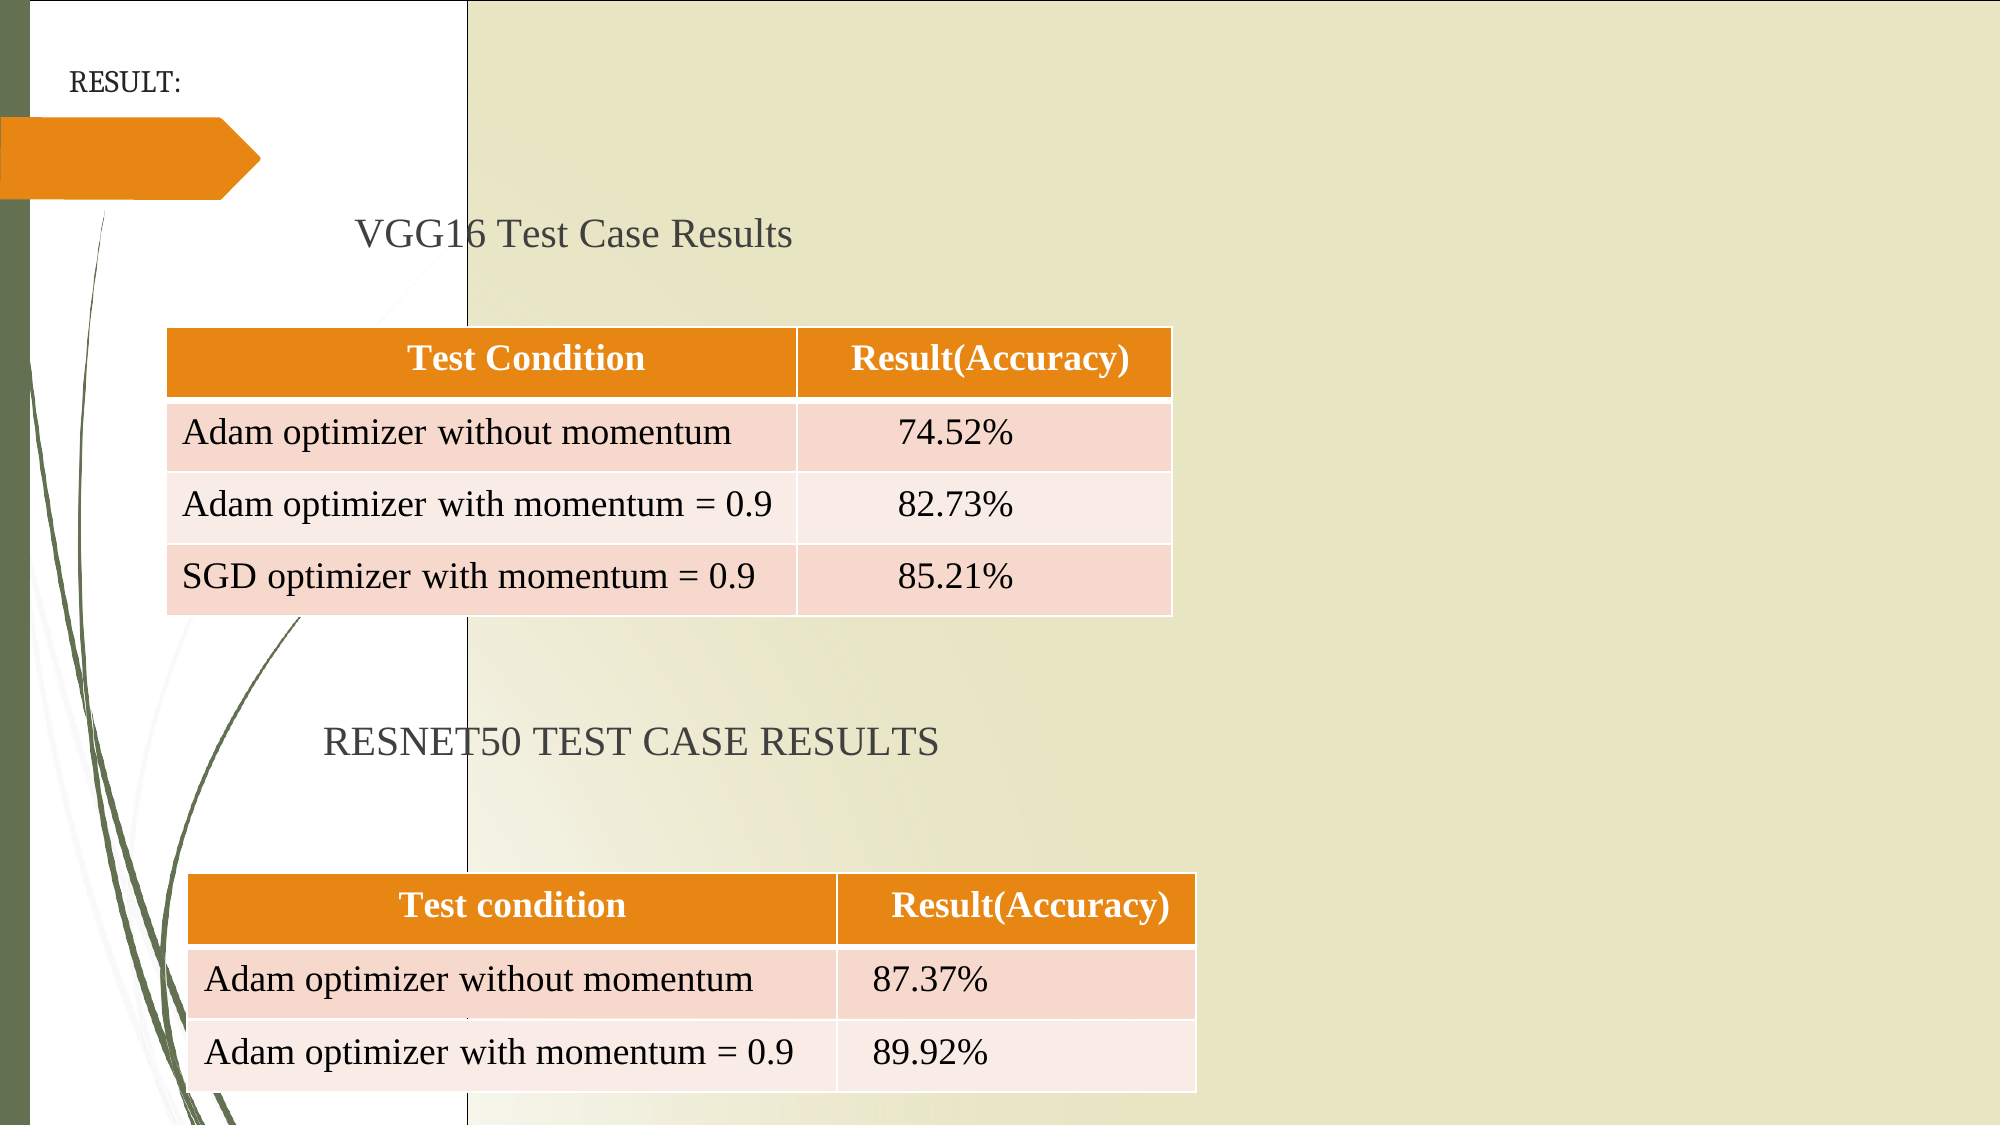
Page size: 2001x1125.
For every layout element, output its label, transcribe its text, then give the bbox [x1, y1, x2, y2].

text VGG16 Test Case Results [354, 208, 1979, 256]
picture [30, 1, 467, 1125]
table_header Result(Accuracy) [838, 874, 1195, 944]
table_cell Adam optimizer without momentum [188, 950, 836, 1018]
text RESNET50 TEST CASE RESULTS [323, 717, 1979, 765]
table_cell 82.73% [798, 473, 1171, 543]
table_cell Adam optimizer without momentum [167, 404, 796, 471]
table_cell 89.92% [838, 1021, 1195, 1091]
subtitle RESULT: [69, 64, 1979, 101]
table_cell 74.52% [798, 404, 1171, 471]
table_cell Adam optimizer with momentum = 0.9 [188, 1021, 836, 1091]
table_cell Adam optimizer with momentum = 0.9 [167, 473, 796, 543]
table_header Result(Accuracy) [798, 328, 1171, 397]
table_header Test condition [188, 874, 836, 944]
table_cell 87.37% [838, 950, 1195, 1018]
picture [468, 1, 2000, 1125]
table_header Test Condition [167, 328, 796, 397]
table_cell SGD optimizer with momentum = 0.9 [167, 545, 796, 615]
table_cell 85.21% [798, 545, 1171, 615]
